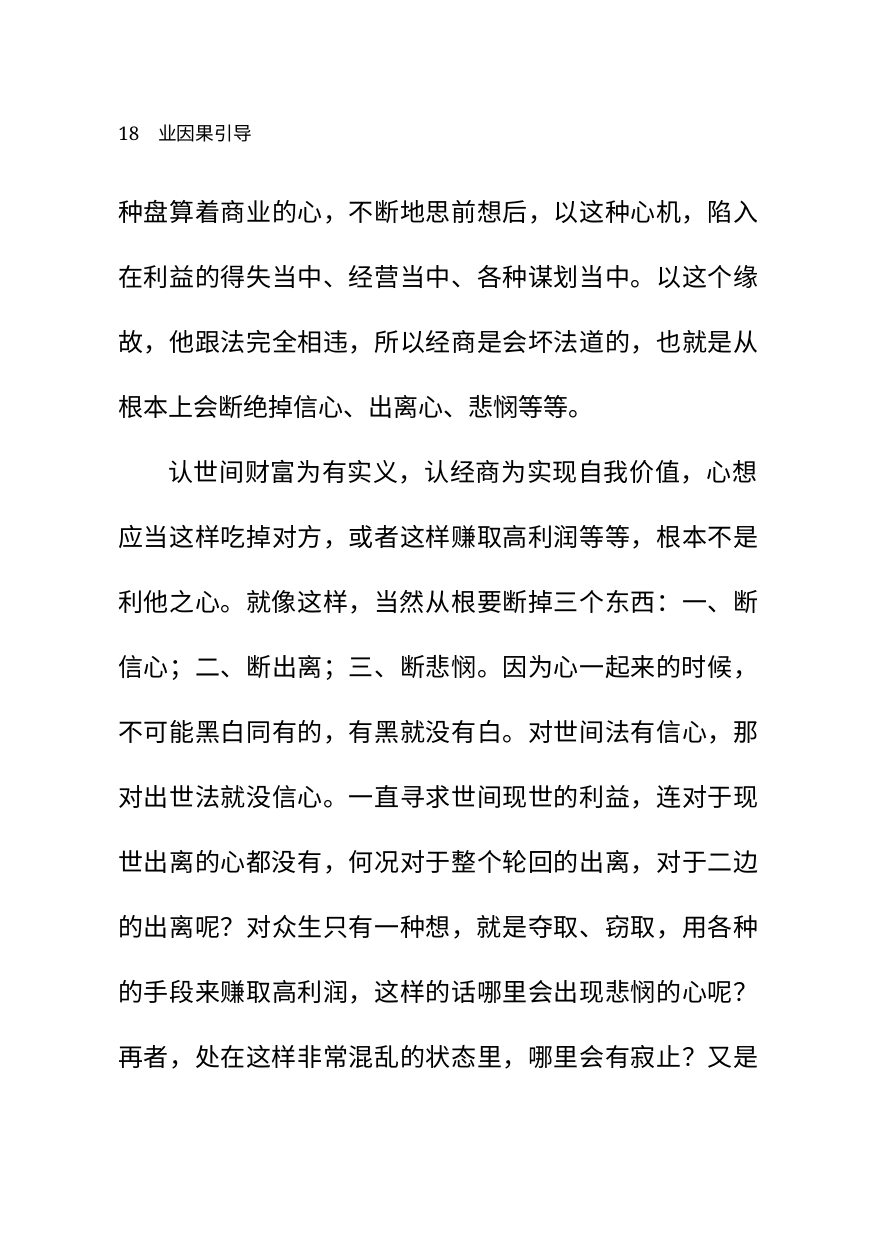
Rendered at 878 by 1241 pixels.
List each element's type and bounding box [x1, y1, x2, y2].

text [118, 178, 759, 438]
text [118, 438, 759, 1088]
